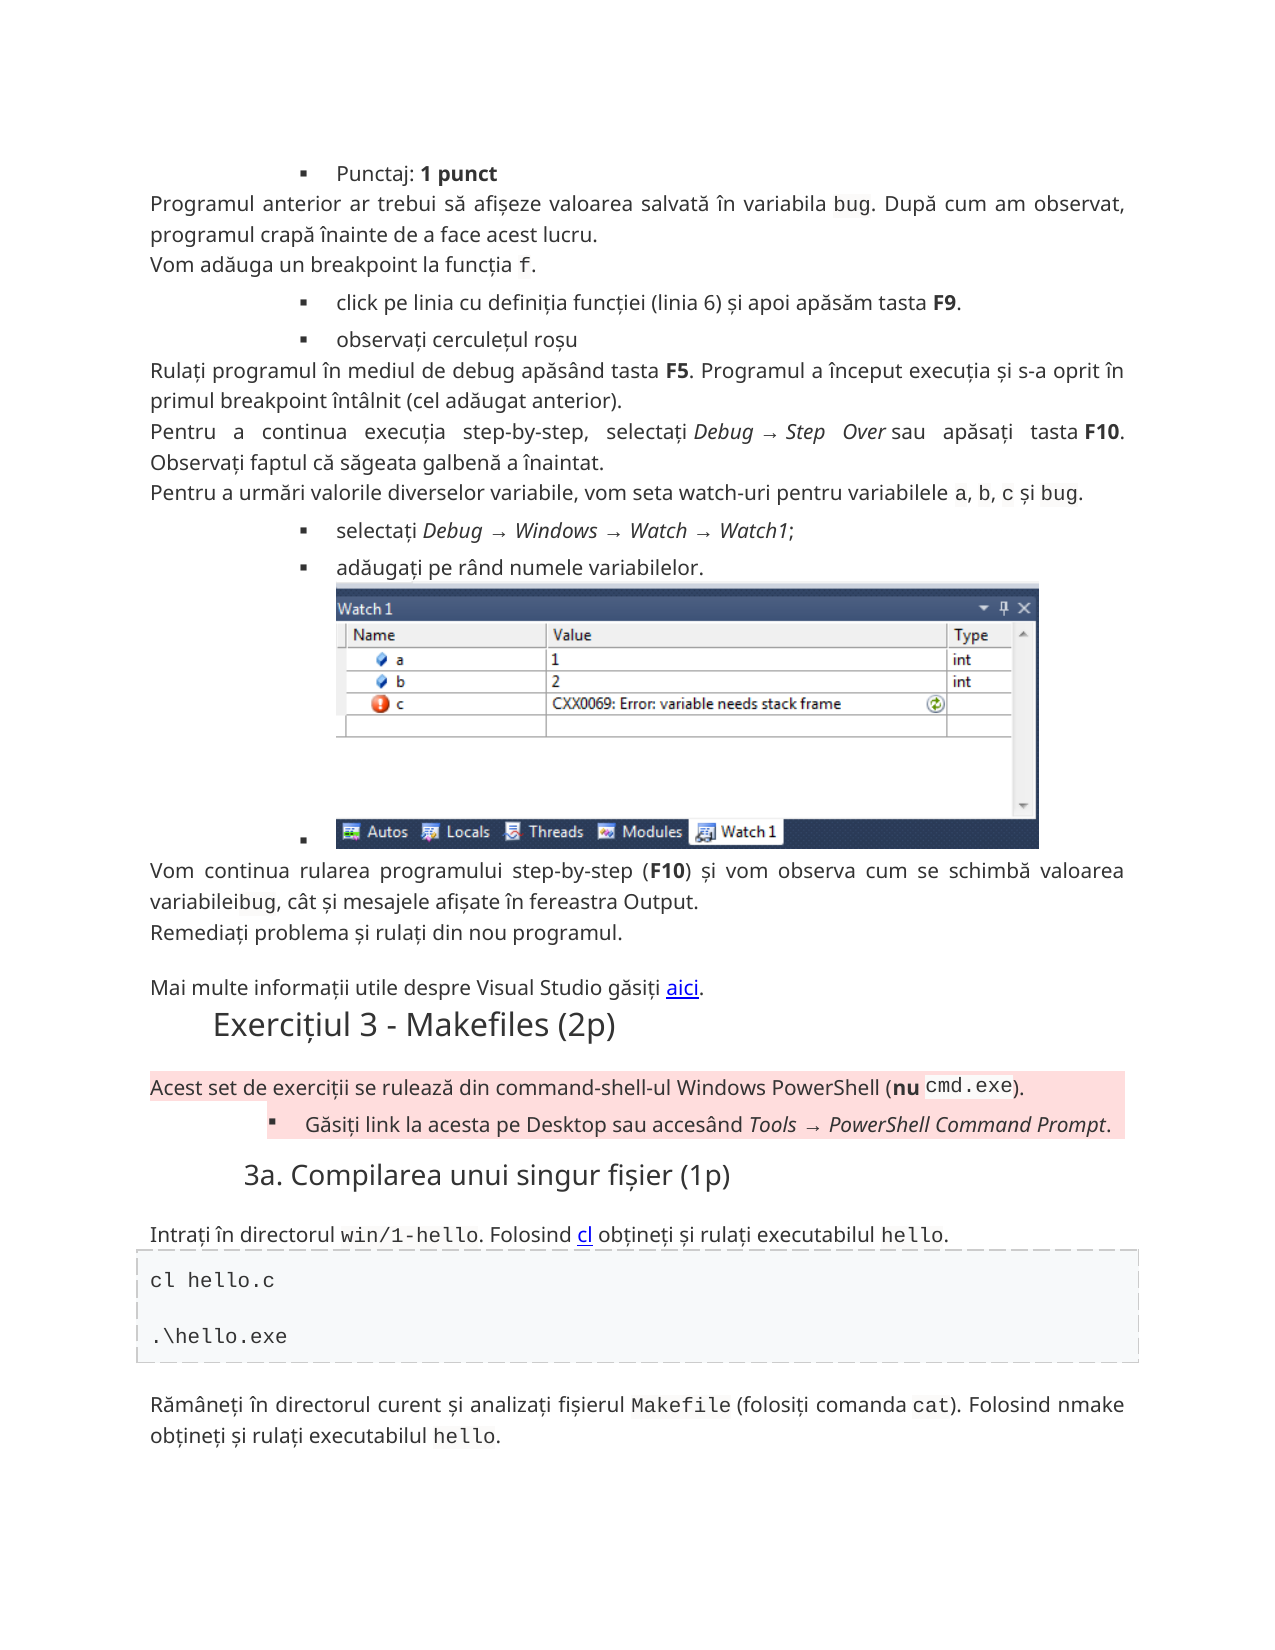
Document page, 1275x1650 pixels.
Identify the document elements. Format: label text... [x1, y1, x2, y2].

text Exercițiul 3 - Makefiles (2p) [212, 1002, 1125, 1046]
text Remediați problema și rulați din nou programul. [150, 916, 1125, 946]
list adăugați pe rând numele variabilelor. [298, 544, 1125, 582]
text Programul anterior ar trebui să afișeze valoarea salvată în variabila bug. După cum am observat, programul crapă înainte de a face acest lucru. [150, 187, 1125, 248]
text Intrați în directorul win/1-hello. Folosind cl obțineți și rulați executabilul hello. [150, 1219, 1125, 1249]
text Acest set de exerciții se rulează din command-shell-ul Windows PowerShell (nu cmd.exe). [150, 1071, 1125, 1101]
text 3a. Compilarea unui singur fișier (1p) [244, 1155, 1125, 1194]
picture [336, 581, 1039, 849]
list observați cerculețul roșu [298, 317, 1125, 354]
text Pentru a continua execuția step-by-step, selectați Debug → Step Over sau apăsați tasta F10. Observați faptul că săgeata galbenă a înaintat. [150, 415, 1125, 476]
list Punctaj: 1 punct [298, 150, 1125, 187]
list Găsiți link la acesta pe Desktop sau accesând Tools → PowerShell Command Prompt. [267, 1101, 1125, 1139]
text cl hello.c [136, 1249, 1139, 1294]
text Vom adăuga un breakpoint la funcția f. [150, 248, 1125, 279]
text Mai multe informații utile despre Visual Studio găsiți aici. [150, 971, 1125, 1002]
text .\hello.exe [136, 1305, 1139, 1363]
text Pentru a urmări valorile diverselor variabile, vom seta watch-uri pentru variabilele a, b, c și bug. [150, 476, 1125, 507]
list click pe linia cu definiția funcției (linia 6) și apoi apăsăm tasta F9. [298, 279, 1125, 317]
text Rulați programul în mediul de debug apăsând tasta F5. Programul a început execuția și s-a oprit în primul breakpoint întâlnit (cel adăugat anterior). [150, 354, 1125, 415]
text Vom continua rularea programului step-by-step (F10) și vom observa cum se schimbă valoarea variabileibug, cât și mesajele afișate în fereastra Output. [150, 854, 1125, 916]
text Rămâneți în directorul curent și analizați fișierul Makefile (folosiți comanda cat). Folosind nmake obțineți și rulați executabilul hello. [150, 1388, 1125, 1449]
list selectați Debug → Windows → Watch → Watch1; [298, 507, 1125, 544]
